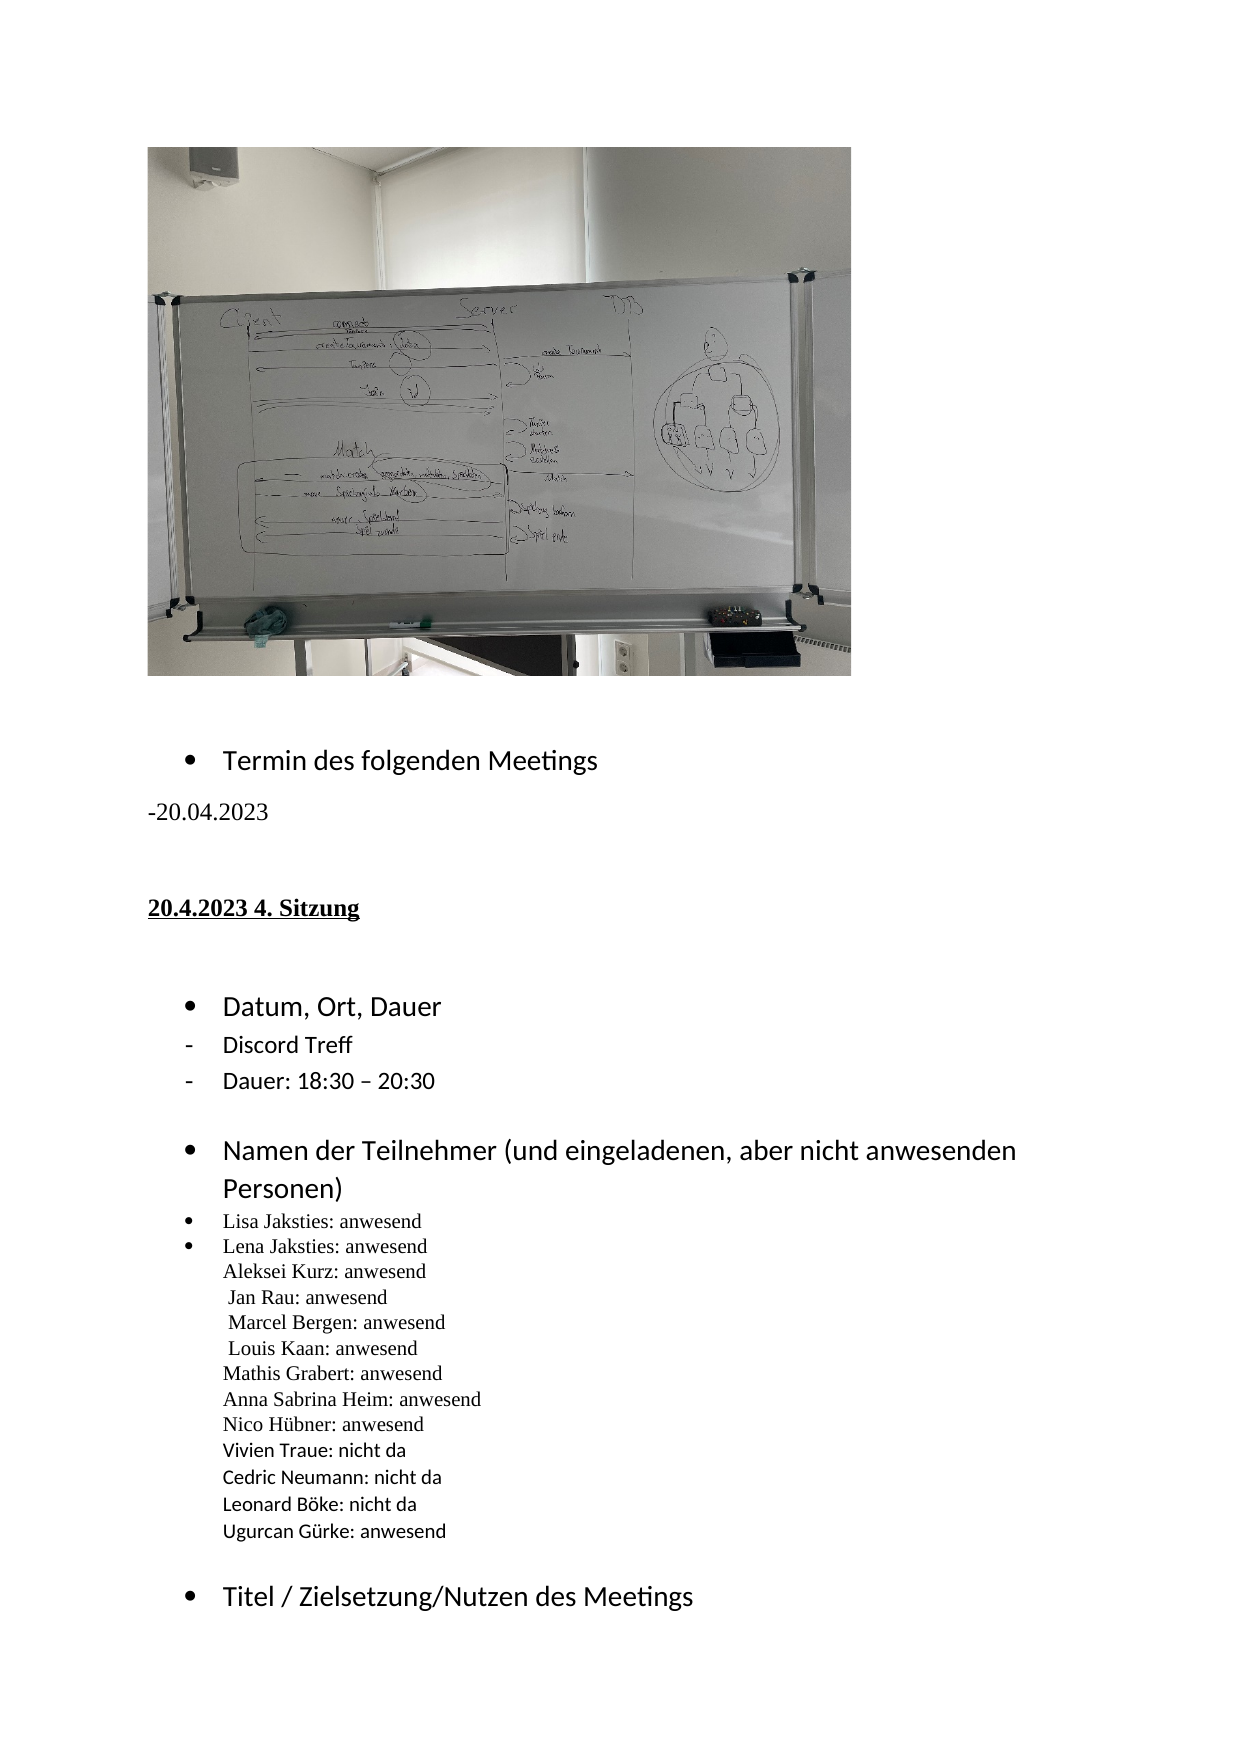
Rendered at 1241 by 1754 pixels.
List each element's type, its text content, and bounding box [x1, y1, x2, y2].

list Vivien Traue: nicht da [223, 1437, 1093, 1463]
list Louis Kaan: anwesend [223, 1336, 1093, 1360]
list Nico Hübner: anwesend [223, 1412, 1093, 1436]
list Dauer: 18:30 – 20:30 [185, 1063, 1093, 1097]
list Aleksei Kurz: anwesend [223, 1259, 1093, 1283]
list Ugurcan Gürke: anwesend [223, 1518, 1093, 1543]
list Titel / Zielsetzung/Nutzen des Meetings [185, 1578, 1093, 1613]
list Datum, Ort, Dauer [185, 988, 1093, 1024]
picture [147, 147, 852, 676]
list Namen der Teilnehmer (und eingeladenen, aber nicht anwesenden Personen) [185, 1132, 1093, 1206]
list Lisa Jaksties: anwesend [185, 1208, 1093, 1233]
list Anna Sabrina Heim: anwesend [223, 1386, 1093, 1411]
list Leonard Böke: nicht da [223, 1491, 1093, 1516]
text -20.04.2023 [148, 797, 1093, 826]
list Lena Jaksties: anwesend [185, 1234, 1093, 1258]
text 20.4.2023 4. Sitzung [148, 893, 1093, 922]
list Jan Rau: anwesend [223, 1285, 1093, 1309]
list Cedric Neumann: nicht da [223, 1464, 1093, 1489]
list Discord Treff [185, 1027, 1093, 1061]
list Mathis Grabert: anwesend [223, 1361, 1093, 1385]
list Termin des folgenden Meetings [185, 742, 1093, 778]
list Marcel Bergen: anwesend [223, 1310, 1093, 1334]
